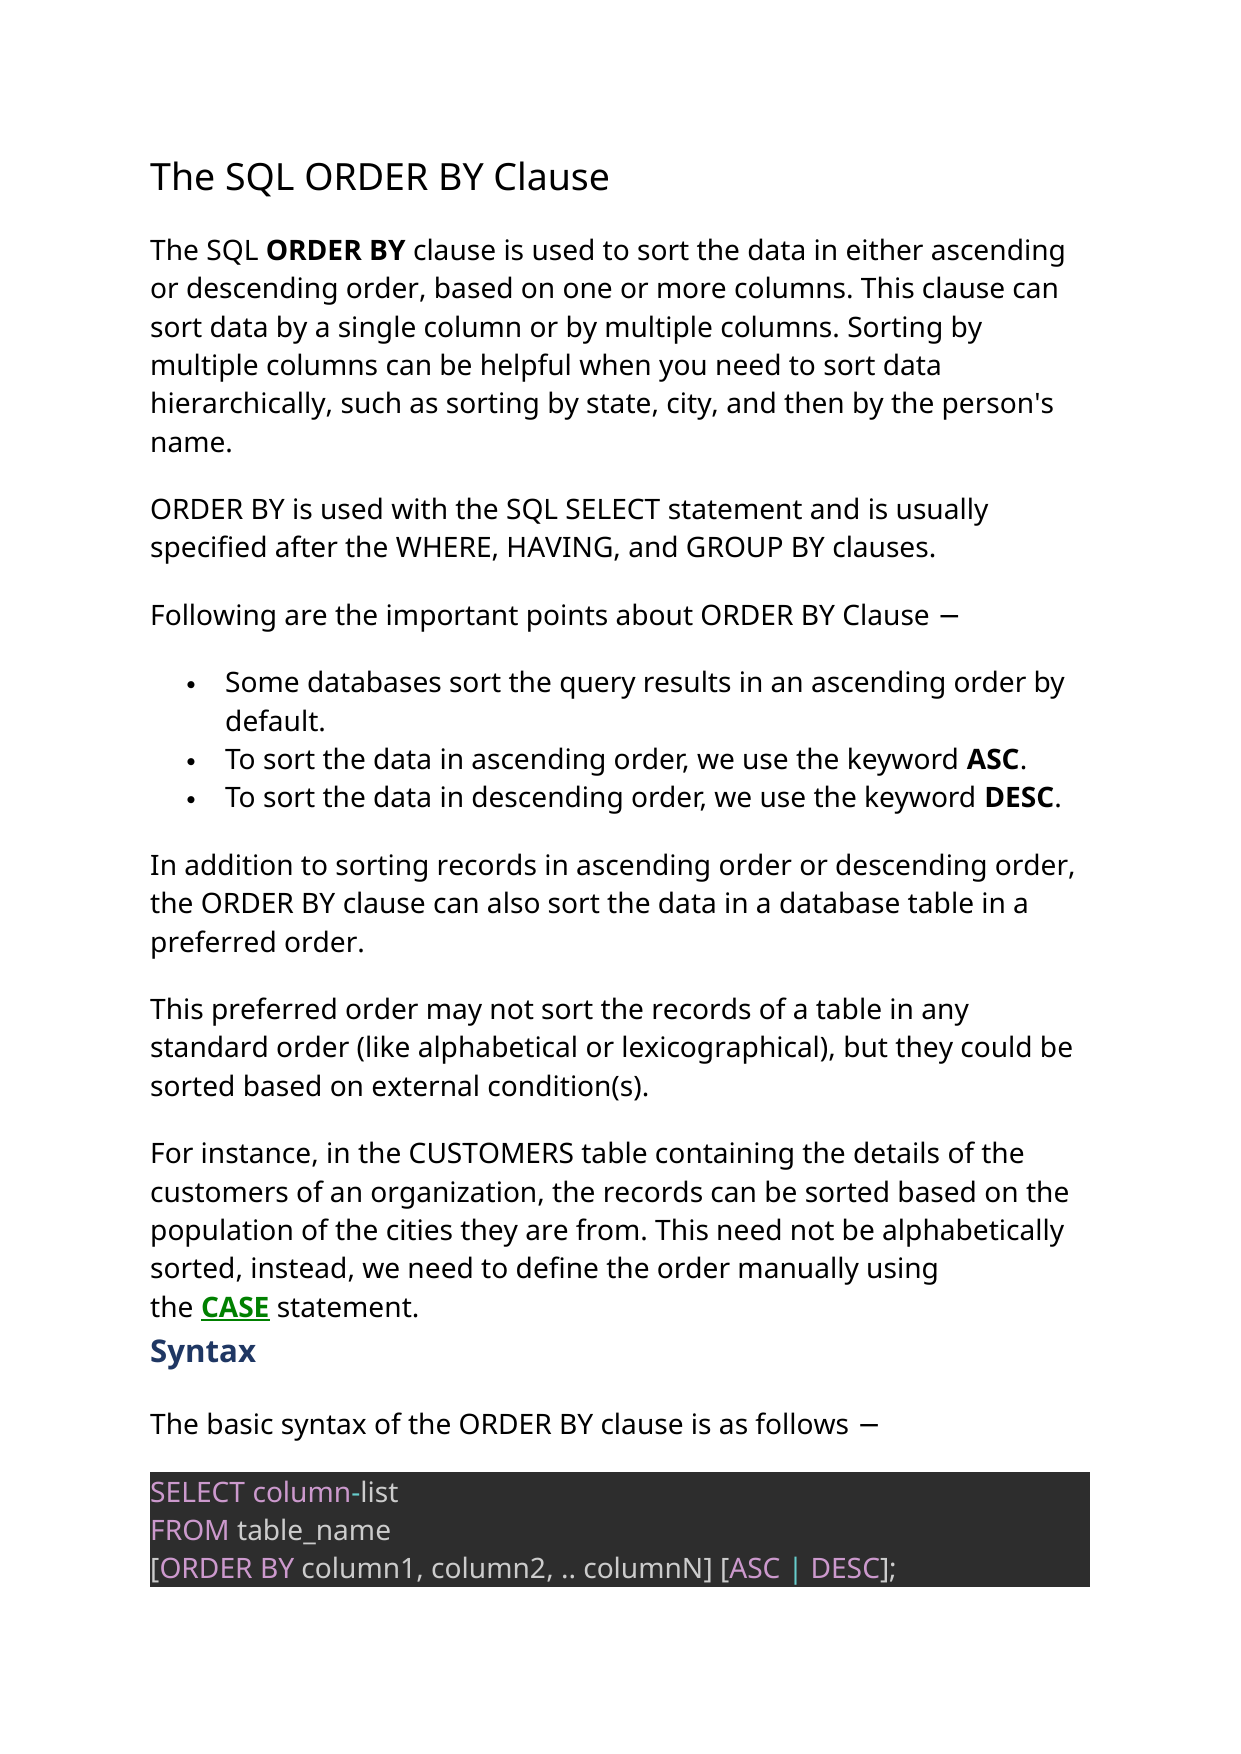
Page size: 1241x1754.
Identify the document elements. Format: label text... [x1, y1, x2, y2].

list Some databases sort the query results in an ascending order by default. [187, 663, 1090, 739]
list To sort the data in descending order, we use the keyword DESC. [187, 778, 1090, 816]
text In addition to sorting records in ascending order or descending order, the ORDER BY clause can also sort the data in a database table in a preferred order. [150, 845, 1090, 960]
text For instance, in the CUSTOMERS table containing the details of the customers of an organization, the records can be sorted based on the population of the cities they are from. This need not be alphabetically sorted, instead, we need to define the order manually using the CASE statement. [150, 1133, 1090, 1325]
text FROM table_name [150, 1510, 1090, 1549]
text The basic syntax of the ORDER BY clause is as follows − [150, 1404, 1090, 1443]
text This preferred order may not sort the records of a table in any standard order (like alphabetical or lexicographical), but they could be sorted based on external condition(s). [150, 989, 1090, 1104]
text The SQL ORDER BY clause is used to sort the data in either ascending or descending order, based on one or more columns. This clause can sort data by a single column or by multiple columns. Sorting by multiple columns can be helpful when you need to sort data hierarchically, such as sorting by state, city, and then by the person's name. [150, 230, 1090, 460]
text ORDER BY is used with the SQL SELECT statement and is usually specified after the WHERE, HAVING, and GROUP BY clauses. [150, 489, 1090, 566]
list To sort the data in ascending order, we use the keyword ASC. [187, 739, 1090, 778]
text Following are the important points about ORDER BY Clause − [150, 595, 1090, 633]
subtitle Syntax [150, 1329, 1090, 1372]
subtitle The SQL ORDER BY Clause [150, 150, 1090, 201]
text SELECT column-list [150, 1472, 1090, 1510]
text [ORDER BY column1, column2, .. columnN] [ASC | DESC]; [150, 1549, 1090, 1587]
